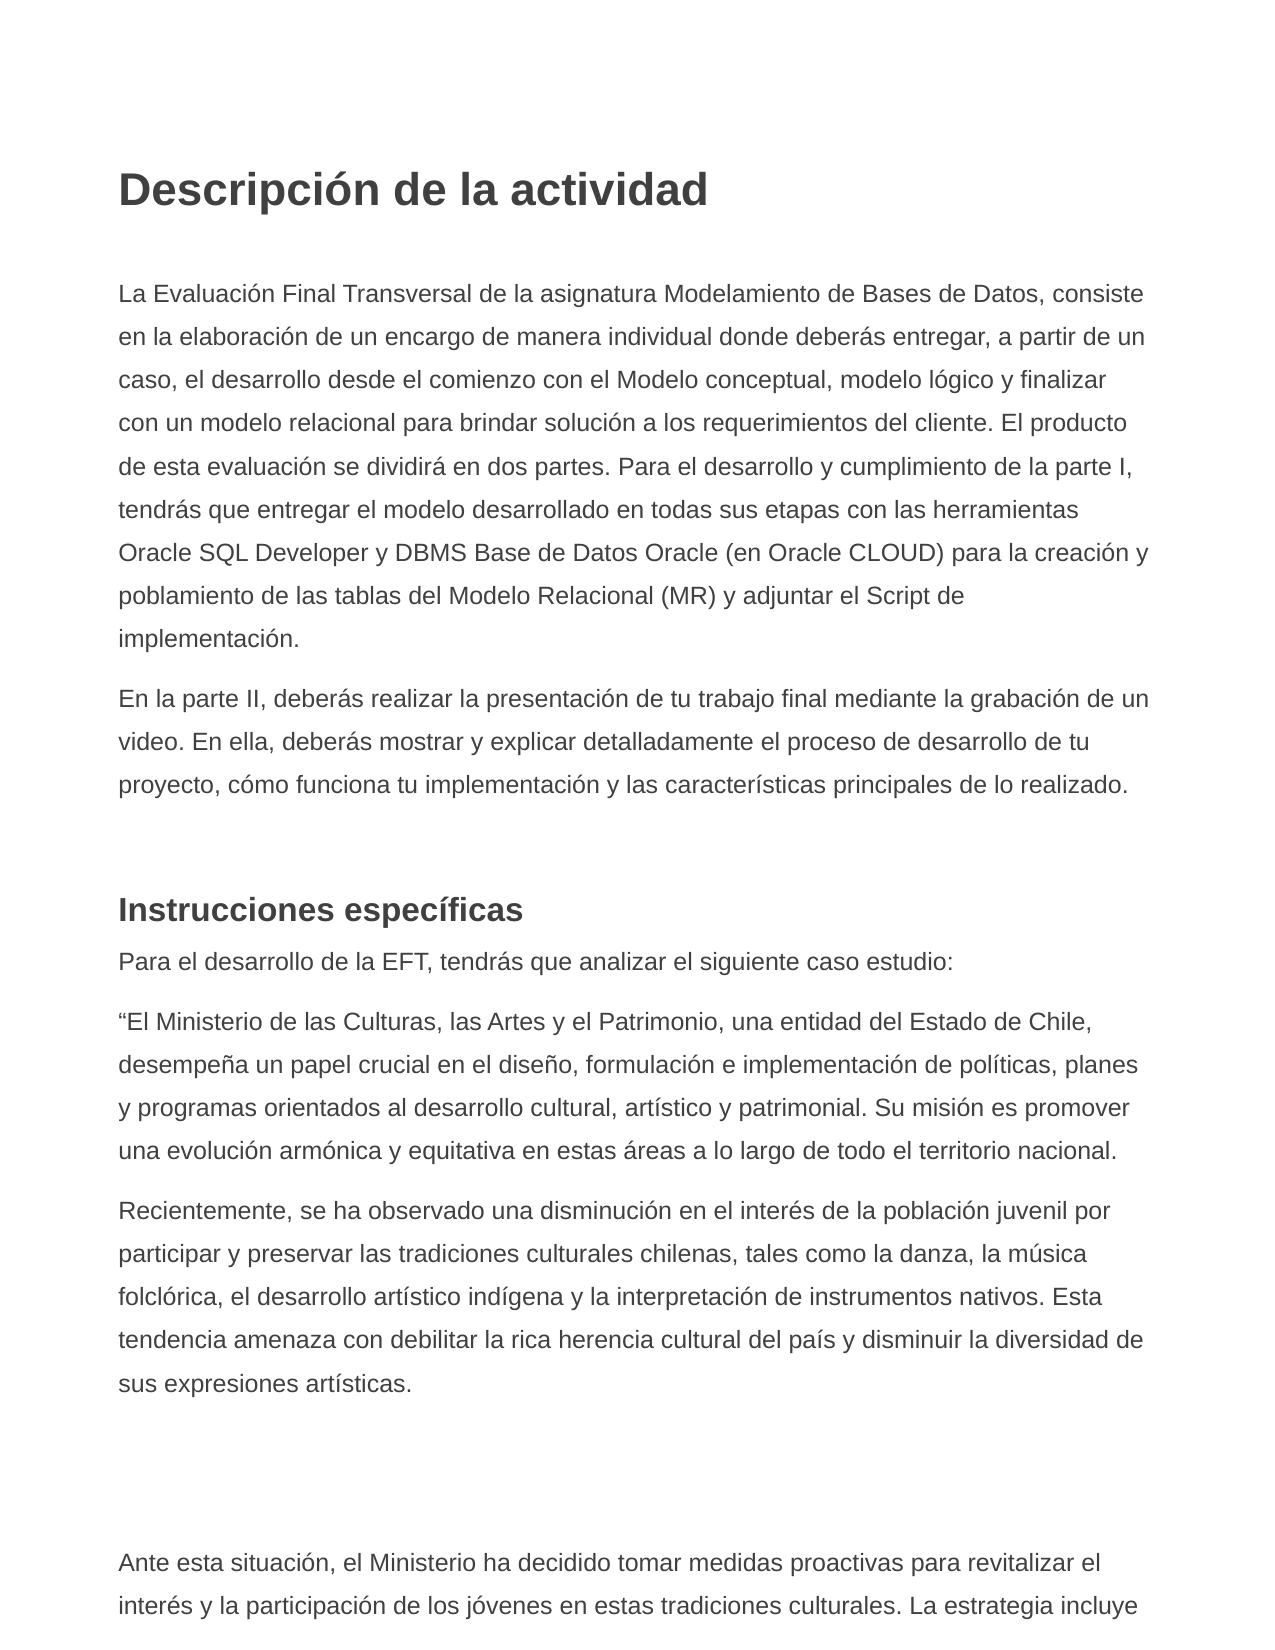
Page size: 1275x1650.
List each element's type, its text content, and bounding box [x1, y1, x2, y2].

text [118, 1548, 1152, 1620]
subtitle Instrucciones específicas [118, 889, 1152, 928]
text “El Ministerio de las Culturas, las Artes y el Patrimonio, una entidad del Estado de Chile, desempeña un papel crucial en el diseño, formulación e implementación de políticas, planes y programas orientados al desarrollo cultural, artístico y patrimonial. Su misión es promover una evolución armónica y equitativa en estas áreas a lo largo de todo el territorio nacional. [118, 1007, 1152, 1165]
text Para el desarrollo de la EFT, tendrás que analizar el siguiente caso estudio: [118, 947, 1152, 976]
subtitle Descripción de la actividad [118, 162, 1152, 215]
text Recientemente, se ha observado una disminución en el interés de la población juvenil por participar y preservar las tradiciones culturales chilenas, tales como la danza, la música folclórica, el desarrollo artístico indígena y la interpretación de instrumentos nativos. Esta tendencia amenaza con debilitar la rica herencia cultural del país y disminuir la diversidad de sus expresiones artísticas. [118, 1196, 1152, 1397]
text En la parte II, deberás realizar la presentación de tu trabajo final mediante la grabación de un video. En ella, deberás mostrar y explicar detalladamente el proceso de desarrollo de tu proyecto, cómo funciona tu implementación y las características principales de lo realizado. [118, 684, 1152, 799]
text La Evaluación Final Transversal de la asignatura Modelamiento de Bases de Datos, consiste en la elaboración de un encargo de manera individual donde deberás entregar, a partir de un caso, el desarrollo desde el comienzo con el Modelo conceptual, modelo lógico y finalizar con un modelo relacional para brindar solución a los requerimientos del cliente. El producto de esta evaluación se dividirá en dos partes. Para el desarrollo y cumplimiento de la parte I, tendrás que entregar el modelo desarrollado en todas sus etapas con las herramientas Oracle SQL Developer y DBMS Base de Datos Oracle (en Oracle CLOUD) para la creación y poblamiento de las tablas del Modelo Relacional (MR) y adjuntar el Script de implementación. [118, 279, 1152, 653]
